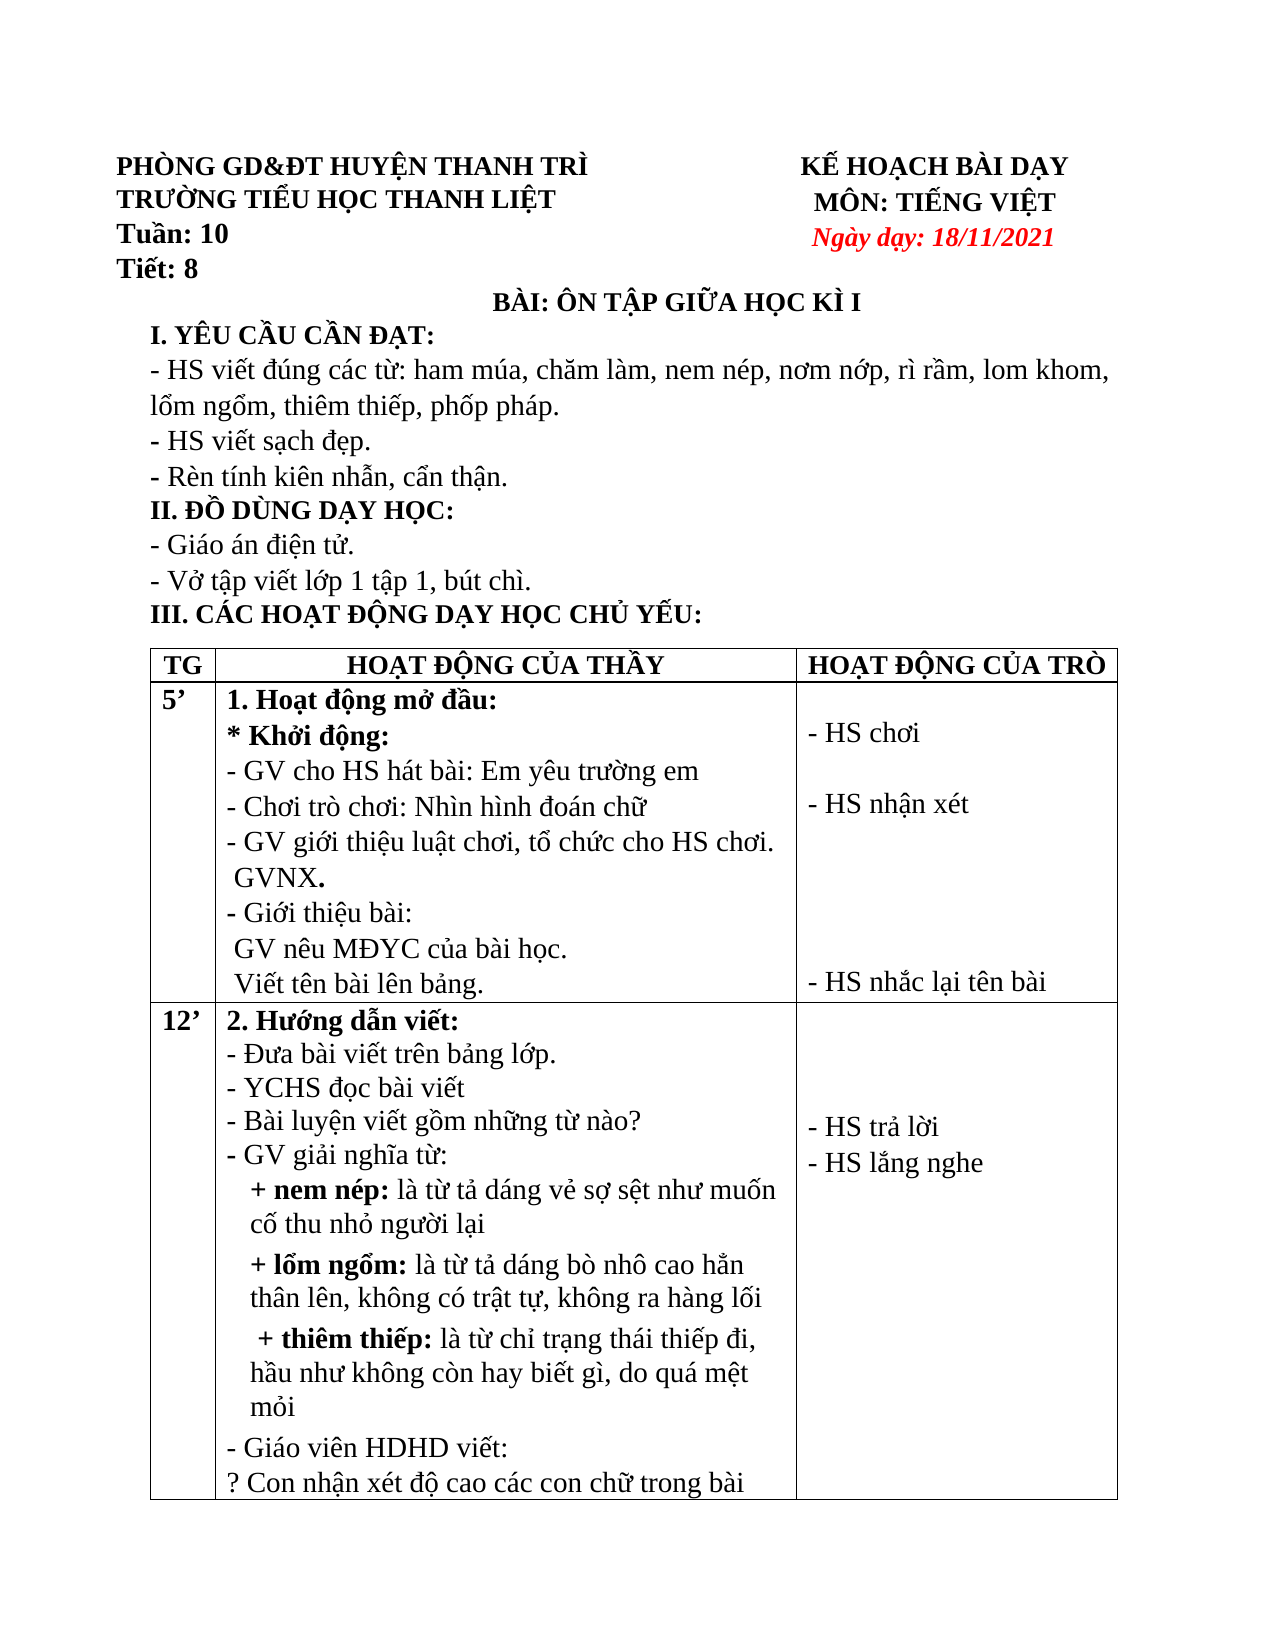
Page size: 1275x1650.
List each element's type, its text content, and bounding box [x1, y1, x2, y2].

table_header TG [151, 649, 215, 681]
table_header KẾ HOẠCH BÀI DẠY MÔN: TIẾNG VIỆT Ngày dạy: 18/11/2021 [621, 150, 1249, 286]
text - HS viết sạch đẹp. [150, 423, 1125, 457]
table_header HOẠT ĐỘNG CỦA THẦY [216, 649, 796, 681]
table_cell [797, 1003, 1117, 1499]
text - Vở tập viết lớp 1 tập 1, bút chì. [150, 563, 1125, 596]
text I. YÊU CẦU CẦN ĐẠT: [150, 319, 1125, 350]
table_header PHÒNG GD&ĐT HUYỆN THANH TRÌ TRƯỜNG TIỂU HỌC THANH LIỆT Tuần: 10 Tiết: 8 [105, 150, 621, 286]
table_cell 1. Hoạt động mở đầu: * Khởi động: - GV cho HS hát bài: Em yêu trường em - Chơi trò chơi: Nhìn hình đoán chữ - GV giới thiệu luật chơi, tổ chức cho HS chơi. GVNX. - Giới thiệu bài: GV nêu MĐYC của bài học. Viết tên bài lên bảng. [216, 683, 796, 1002]
text - HS viết đúng các từ: ham múa, chăm làm, nem nép, nơm nớp, rì rầm, lom khom, lổm ngổm, thiêm thiếp, phốp pháp. [150, 352, 1125, 421]
text - Giáo án điện tử. [150, 527, 1125, 561]
text II. ĐỒ DÙNG DẠY HỌC: [150, 494, 1125, 525]
table_cell - HS chơi - HS nhận xét - HS nhắc lại tên bài [797, 683, 1117, 1002]
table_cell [216, 1003, 796, 1499]
text III. CÁC HOẠT ĐỘNG DẠY HỌC CHỦ YẾU: [150, 598, 1125, 629]
text - Rèn tính kiên nhẫn, cẩn thận. [150, 459, 1125, 492]
table_cell BÀI: ÔN TẬP GIỮA HỌC KÌ I [105, 286, 1249, 319]
table_cell 12’ [151, 1003, 215, 1499]
table_cell 5’ [151, 683, 215, 1002]
table_header HOẠT ĐỘNG CỦA TRÒ [797, 649, 1117, 681]
